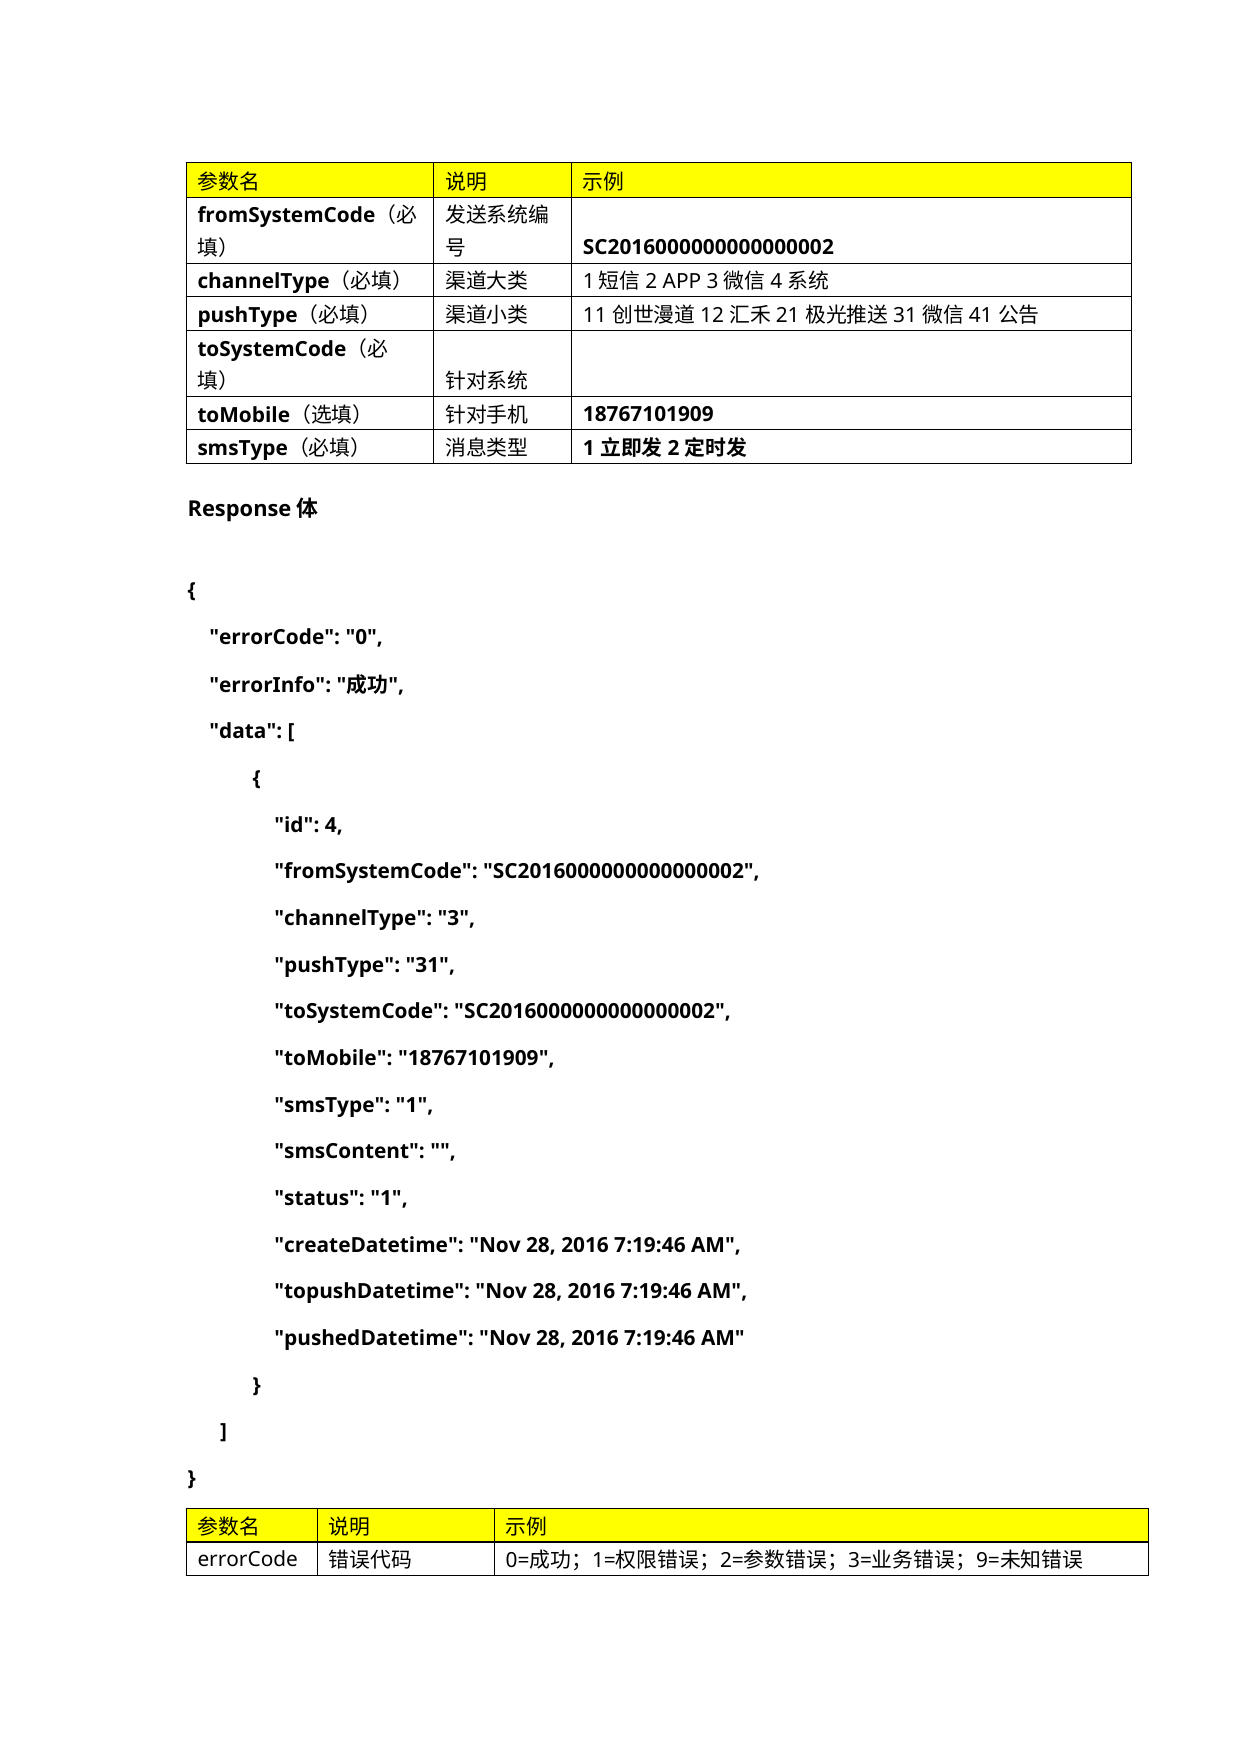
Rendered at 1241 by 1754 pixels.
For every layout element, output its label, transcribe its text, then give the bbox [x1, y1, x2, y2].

table_cell toMobile（选填） [187, 397, 433, 429]
table_cell pushType（必填） [187, 297, 433, 330]
table_cell 说明 [434, 163, 571, 197]
text } [187, 1368, 1053, 1400]
text "smsContent": "", [187, 1134, 1053, 1167]
table_cell 渠道大类 [434, 264, 571, 296]
table_cell channelType（必填） [187, 264, 433, 296]
table_cell errorCode [187, 1543, 317, 1575]
text "errorInfo": "成功", [187, 667, 1053, 699]
text "data": [ [187, 714, 1053, 747]
table_cell 0=成功；1=权限错误；2=参数错误；3=业务错误；9=未知错误 [495, 1543, 1148, 1575]
table_cell [572, 331, 1131, 396]
table_cell 错误代码 [318, 1543, 494, 1575]
text "toMobile": "18767101909", [187, 1041, 1053, 1074]
table_header 示例 [495, 1509, 1148, 1541]
table_header 说明 [318, 1509, 494, 1541]
text "pushType": "31", [187, 948, 1053, 980]
table_cell 发送系统编号 [434, 198, 571, 263]
table_cell fromSystemCode（必填） [187, 198, 433, 263]
table_cell 针对系统 [434, 331, 571, 396]
table_cell 渠道小类 [434, 297, 571, 330]
text ] [187, 1414, 1053, 1447]
text "errorCode": "0", [187, 620, 1053, 653]
table_cell 1短信 2 APP 3 微信 4 系统 [572, 264, 1131, 296]
text } [187, 1461, 1053, 1494]
table_cell 11 创世漫道 12 汇禾 21 极光推送 31 微信 41 公告 [572, 297, 1131, 330]
table_cell toSystemCode（必填） [187, 331, 433, 396]
text { [187, 574, 1053, 606]
text { [187, 761, 1053, 794]
text "createDatetime": "Nov 28, 2016 7:19:46 AM", [187, 1228, 1053, 1260]
text "status": "1", [187, 1181, 1053, 1214]
text "id": 4, [187, 808, 1053, 840]
table_cell 参数名 [187, 163, 433, 197]
table_cell 18767101909 [572, 397, 1131, 429]
table_cell SC2016000000000000002 [572, 198, 1131, 263]
table_cell 消息类型 [434, 430, 571, 463]
table_cell smsType（必填） [187, 430, 433, 463]
text "topushDatetime": "Nov 28, 2016 7:19:46 AM", [187, 1274, 1053, 1307]
table_cell 1 立即发 2 定时发 [572, 430, 1131, 463]
text "smsType": "1", [187, 1088, 1053, 1120]
subtitle Response体 [187, 491, 1053, 523]
text "fromSystemCode": "SC2016000000000000002", [187, 854, 1053, 887]
text "toSystemCode": "SC2016000000000000002", [187, 994, 1053, 1027]
table_cell 针对手机 [434, 397, 571, 429]
text "pushedDatetime": "Nov 28, 2016 7:19:46 AM" [187, 1321, 1053, 1354]
table_header 参数名 [187, 1509, 317, 1541]
table_cell 示例 [572, 163, 1131, 197]
text "channelType": "3", [187, 901, 1053, 934]
